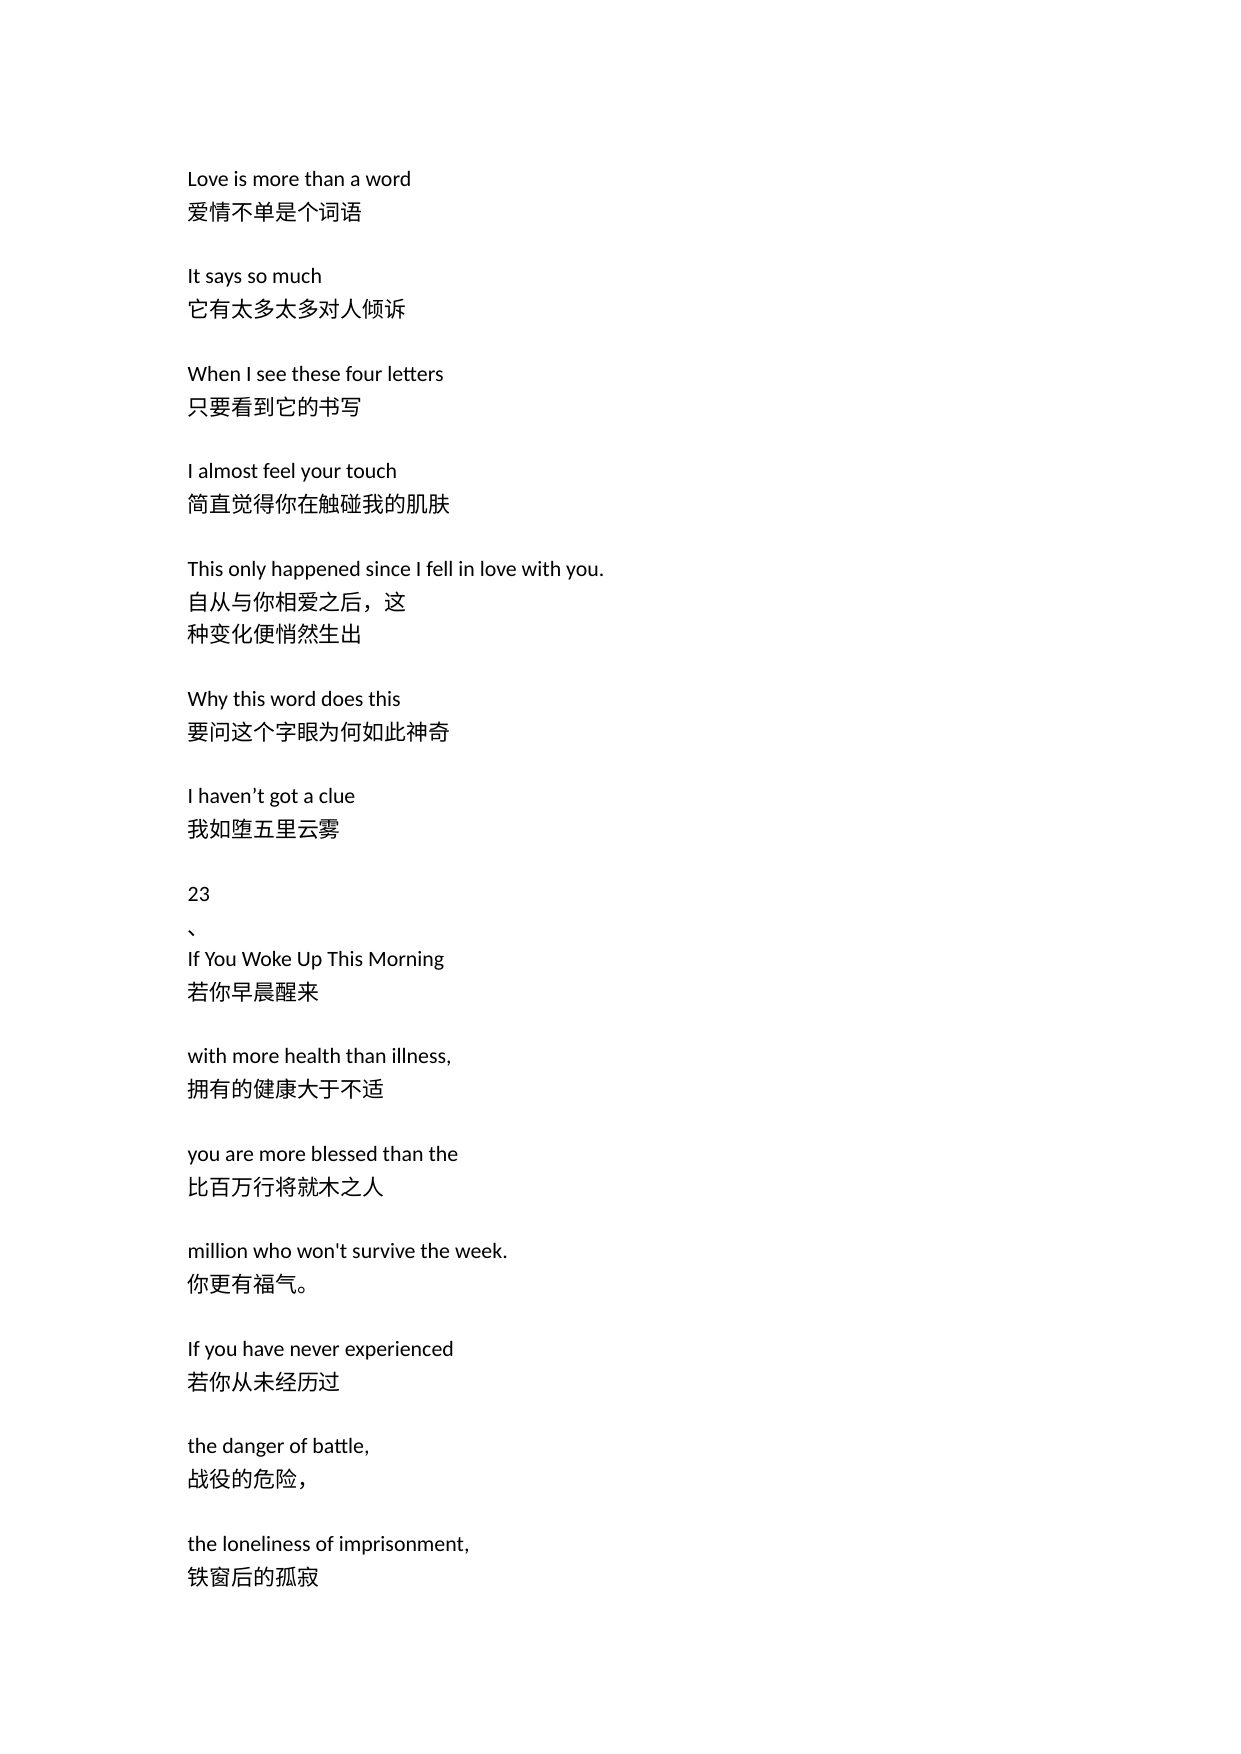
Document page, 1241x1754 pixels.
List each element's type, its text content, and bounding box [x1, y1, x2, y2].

text the loneliness of imprisonment, [187, 1527, 1053, 1559]
text If you have never experienced [187, 1332, 1053, 1364]
text Love is more than a word [187, 162, 1053, 194]
text 23 [187, 877, 1053, 909]
text 种变化便悄然生出 [187, 617, 1053, 649]
text 爱情不单是个词语 [187, 194, 1053, 227]
text It says so much [187, 259, 1053, 292]
text 若你早晨醒来 [187, 974, 1053, 1007]
text million who won't survive the week. [187, 1234, 1053, 1267]
text 只要看到它的书写 [187, 389, 1053, 422]
text 我如堕五里云雾 [187, 812, 1053, 844]
text Why this word does this [187, 682, 1053, 714]
text If You Woke Up This Morning [187, 942, 1053, 974]
text 战役的危险， [187, 1462, 1053, 1494]
text I almost feel your touch [187, 454, 1053, 487]
text 要问这个字眼为何如此神奇 [187, 714, 1053, 747]
text 自从与你相爱之后，这 [187, 584, 1053, 617]
text 若你从未经历过 [187, 1364, 1053, 1397]
text 它有太多太多对人倾诉 [187, 292, 1053, 324]
text When I see these four letters [187, 357, 1053, 389]
text 、 [187, 909, 1053, 942]
text 你更有福气。 [187, 1267, 1053, 1299]
text 比百万行将就木之人 [187, 1169, 1053, 1202]
text 铁窗后的孤寂 [187, 1559, 1053, 1592]
text 拥有的健康大于不适 [187, 1072, 1053, 1104]
text 简直觉得你在触碰我的肌肤 [187, 487, 1053, 519]
text the danger of battle, [187, 1429, 1053, 1462]
text with more health than illness, [187, 1039, 1053, 1072]
text I haven’t got a clue [187, 779, 1053, 812]
text you are more blessed than the [187, 1137, 1053, 1169]
text This only happened since I fell in love with you. [187, 552, 1053, 584]
